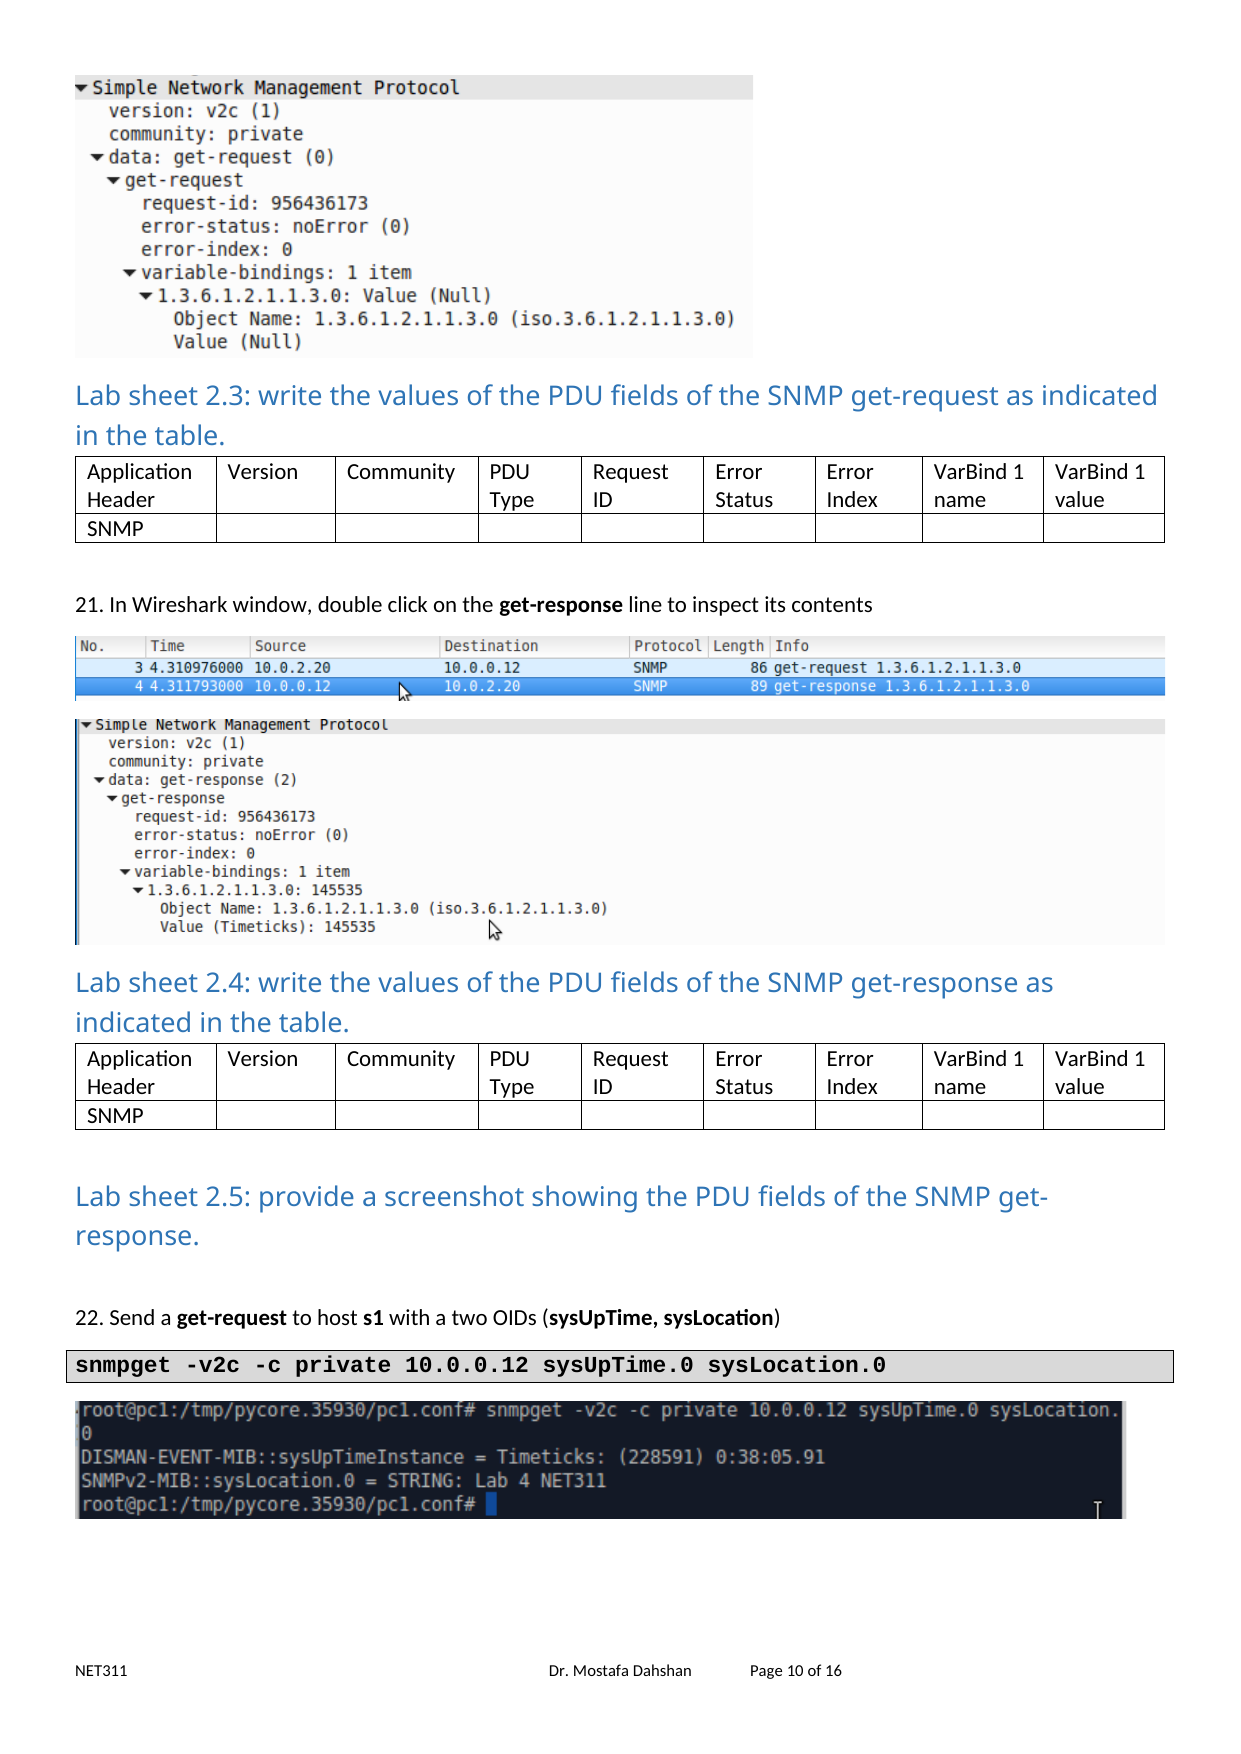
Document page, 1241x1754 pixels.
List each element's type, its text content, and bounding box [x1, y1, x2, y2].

picture [75, 636, 1166, 701]
table_cell SNMP [76, 514, 216, 542]
table_header Community [336, 457, 478, 513]
picture [75, 75, 754, 358]
table_cell [336, 514, 478, 542]
table_header VarBind 1 value [1044, 1044, 1164, 1100]
table_cell [582, 514, 703, 542]
table_header Community [336, 1044, 478, 1100]
picture [75, 719, 1166, 945]
table_header Application Header [76, 1044, 216, 1100]
text snmpget -v2c -c private 10.0.0.12 sysUpTime.0 sysLocation.0 [67, 1351, 1173, 1382]
table_cell [217, 514, 335, 542]
table_cell [1044, 514, 1164, 542]
picture [75, 1401, 1127, 1519]
table_header Application Header [76, 457, 216, 513]
table_header PDU Type [479, 457, 581, 513]
table_cell [479, 514, 581, 542]
table_header VarBind 1 name [923, 457, 1043, 513]
table_cell [923, 514, 1043, 542]
table_header Version [217, 457, 335, 513]
table_cell [217, 1101, 335, 1129]
table_header Request ID [582, 1044, 703, 1100]
table_header Error Index [816, 457, 922, 513]
table_cell [923, 1101, 1043, 1129]
table_cell [816, 514, 922, 542]
table_header Error Index [816, 1044, 922, 1100]
table_cell [1044, 1101, 1164, 1129]
table_cell [582, 1101, 703, 1129]
table_cell [816, 1101, 922, 1129]
table_header PDU Type [479, 1044, 581, 1100]
table_cell [704, 1101, 815, 1129]
table_header Version [217, 1044, 335, 1100]
table_cell [336, 1101, 478, 1129]
table_header VarBind 1 value [1044, 457, 1164, 513]
table_header Error Status [704, 1044, 815, 1100]
table_cell SNMP [76, 1101, 216, 1129]
table_header Error Status [704, 457, 815, 513]
table_cell [479, 1101, 581, 1129]
table_cell [704, 514, 815, 542]
table_header Request ID [582, 457, 703, 513]
table_header VarBind 1 name [923, 1044, 1043, 1100]
